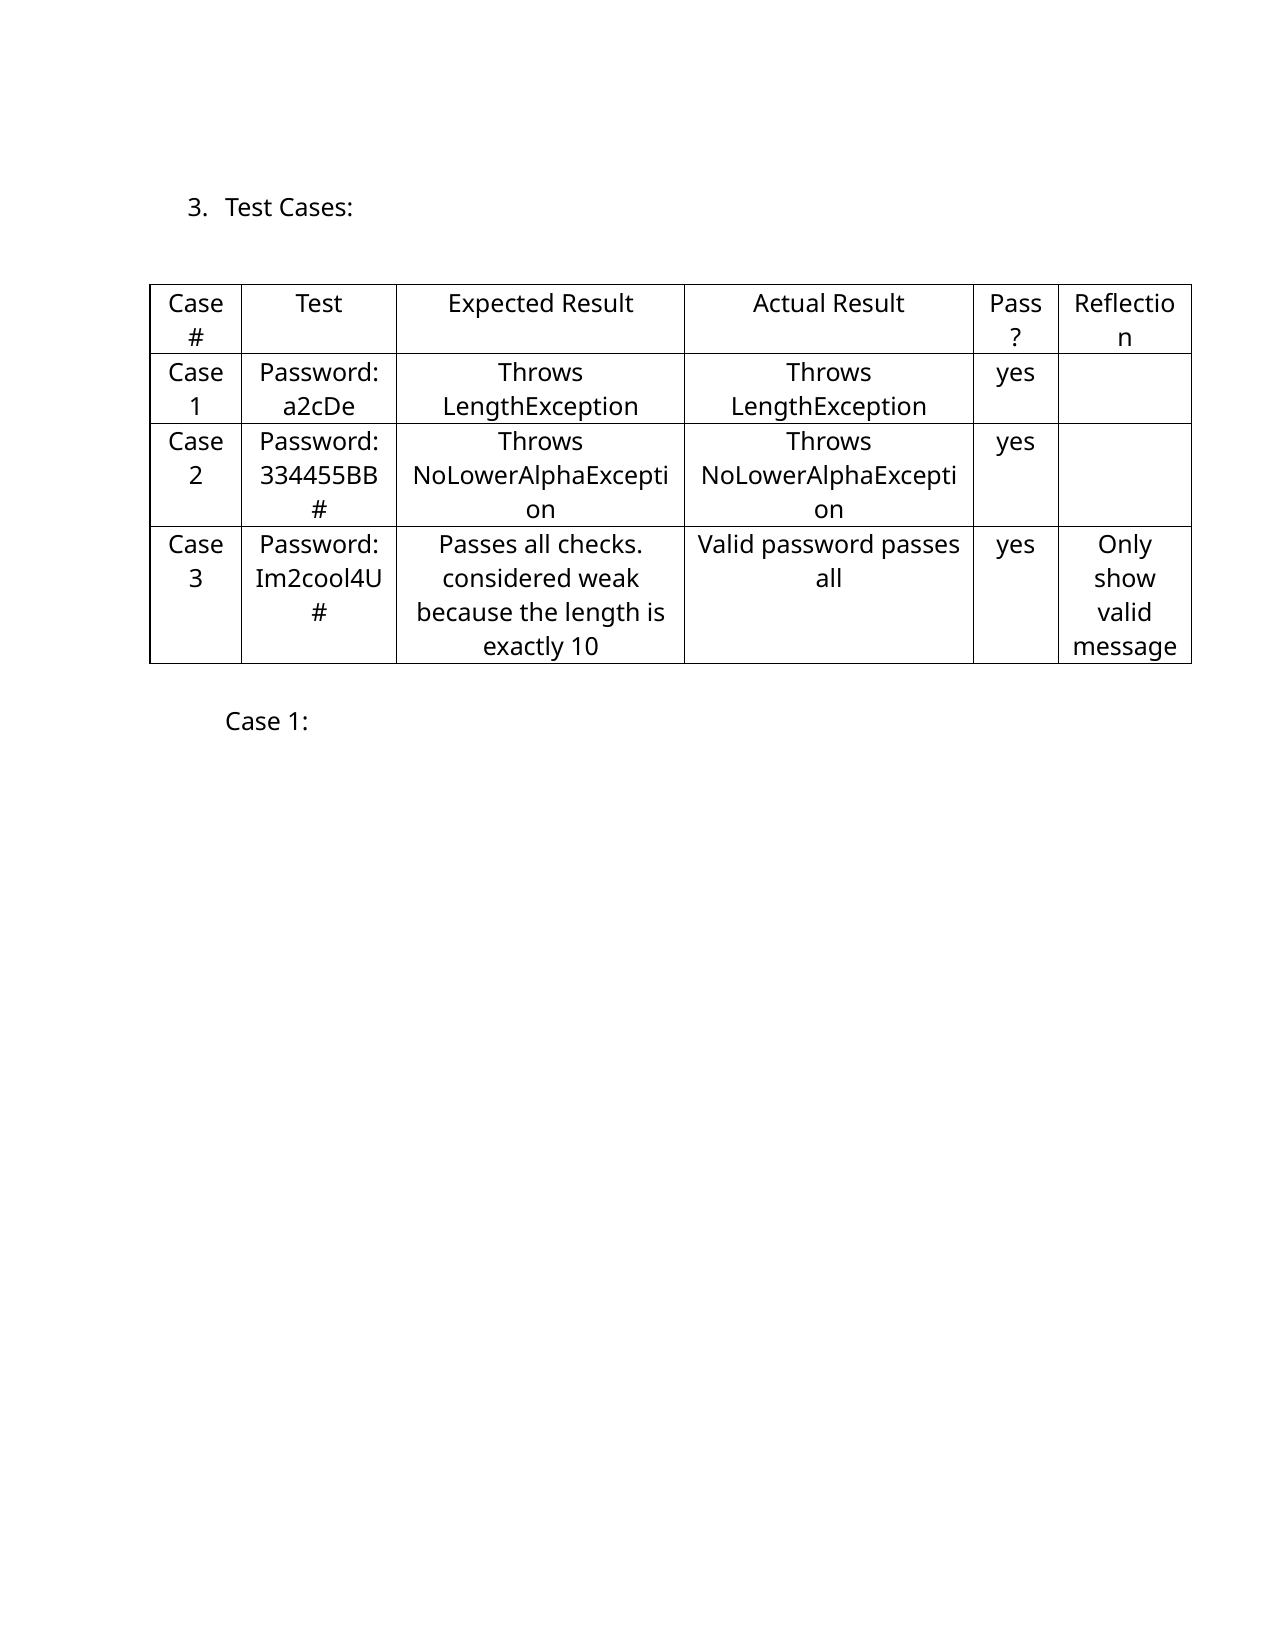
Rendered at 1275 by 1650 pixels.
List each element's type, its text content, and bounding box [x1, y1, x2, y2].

table_cell Only show valid message [1059, 527, 1191, 663]
table_cell [1059, 354, 1191, 422]
table_header Reflection [1059, 285, 1191, 353]
list Test Cases: [187, 189, 1125, 223]
table_cell Throws NoLowerAlphaException [397, 424, 684, 526]
table_cell Password: Im2cool4U# [242, 527, 396, 663]
table_cell Passes all checks. considered weak because the length is exactly 10 [397, 527, 684, 663]
table_header Actual Result [685, 285, 973, 353]
table_cell Password: a2cDe [242, 354, 396, 422]
table_cell Password: 334455BB# [242, 424, 396, 526]
table_header Expected Result [397, 285, 684, 353]
list Case 1: [225, 703, 1125, 737]
table_cell [1059, 424, 1191, 526]
table_cell Case 1 [151, 354, 241, 422]
table_cell Throws NoLowerAlphaException [685, 424, 973, 526]
table_cell Valid password passes all [685, 527, 973, 663]
table_cell Throws LengthException [397, 354, 684, 422]
table_header Case# [151, 285, 241, 353]
table_cell Case 3 [151, 527, 241, 663]
table_cell yes [974, 424, 1058, 526]
table_cell yes [974, 527, 1058, 663]
table_header Test [242, 285, 396, 353]
table_cell yes [974, 354, 1058, 422]
table_header Pass? [974, 285, 1058, 353]
table_cell Case 2 [151, 424, 241, 526]
table_cell Throws LengthException [685, 354, 973, 422]
